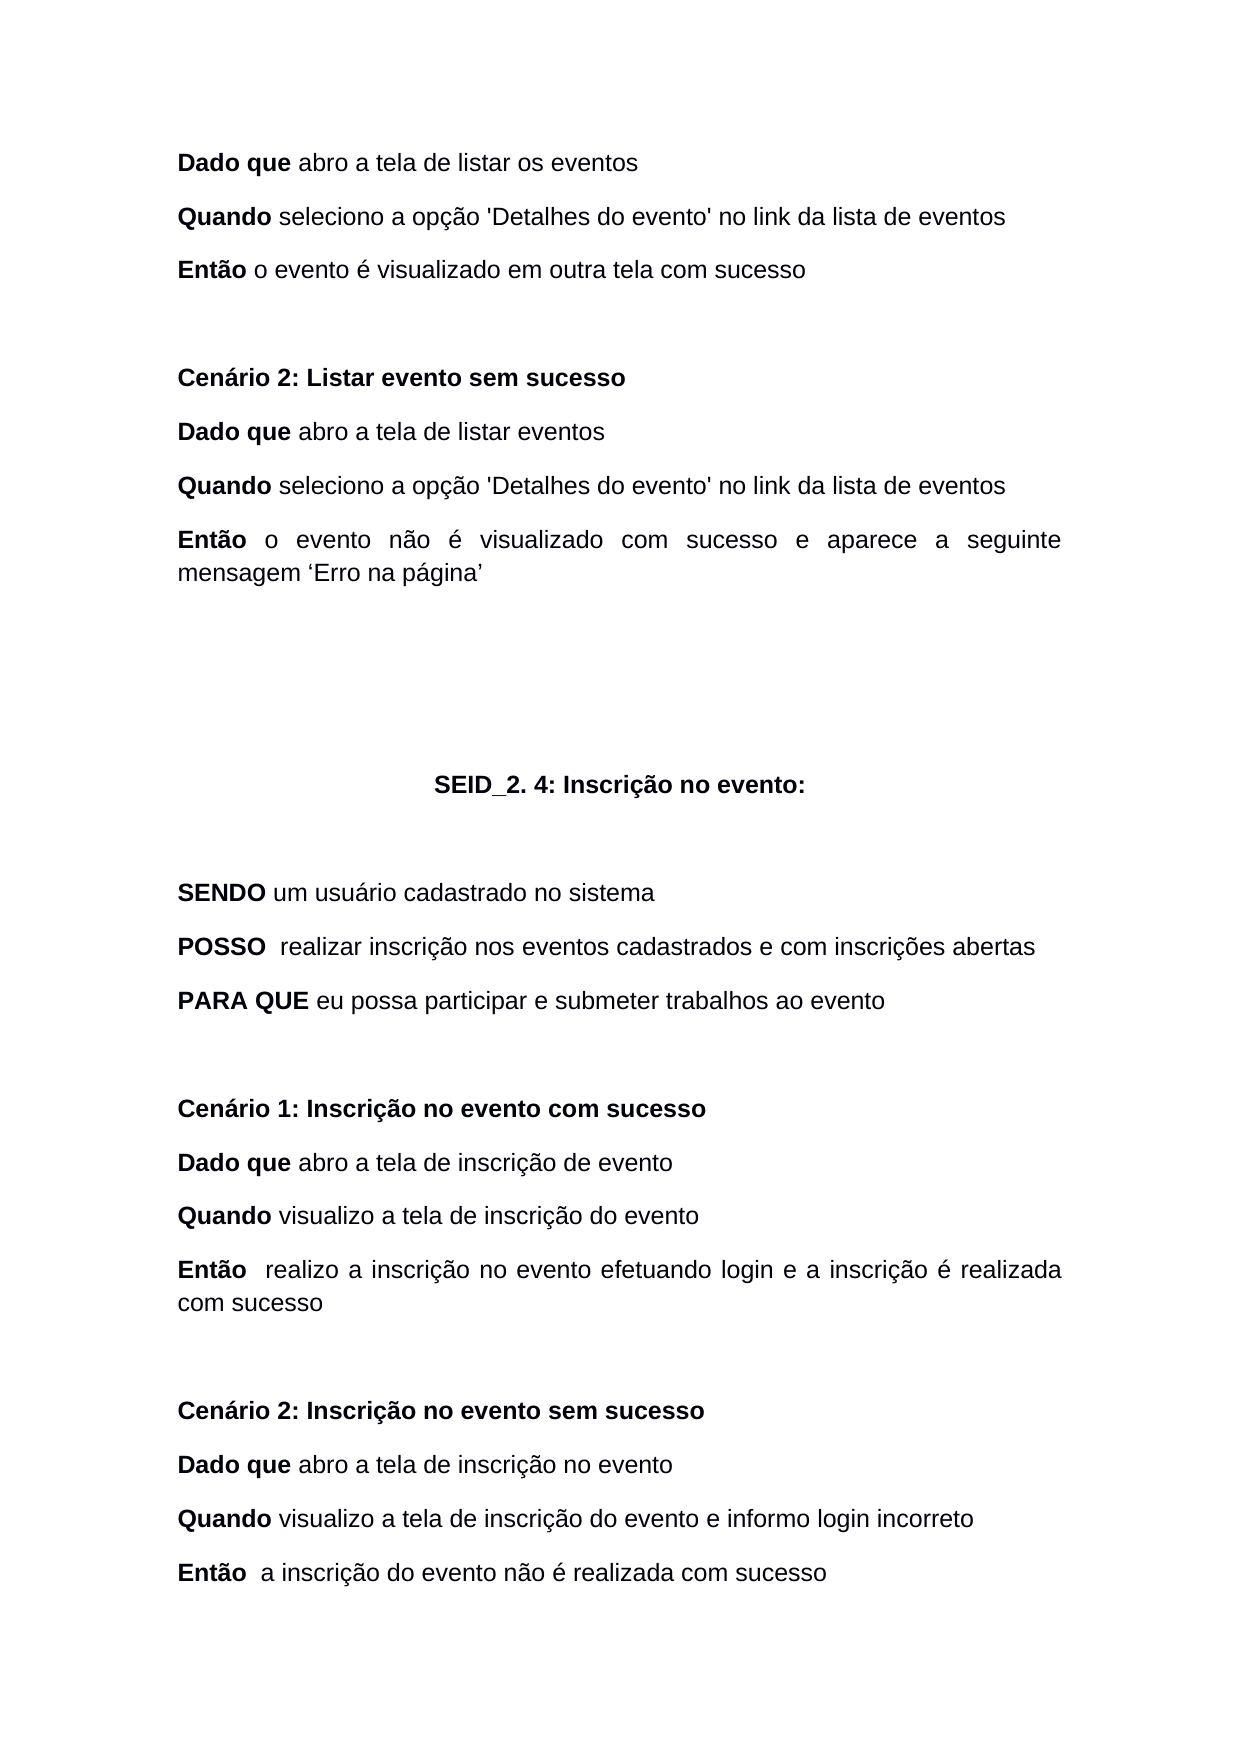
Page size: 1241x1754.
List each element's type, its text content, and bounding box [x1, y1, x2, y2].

text Então a inscrição do evento não é realizada com sucesso [177, 1557, 1063, 1586]
text Dado que abro a tela de inscrição no evento [177, 1450, 1063, 1478]
text Então realizo a inscrição no evento efetuando login e a inscrição é realizada com sucesso [177, 1255, 1063, 1317]
text Cenário 1: Inscrição no evento com sucesso [177, 1094, 1063, 1122]
text Cenário 2: Inscrição no evento sem sucesso [177, 1396, 1063, 1425]
text SEID_2. 4: Inscrição no evento: [177, 771, 1063, 799]
text Quando seleciono a opção 'Detalhes do evento' no link da lista de eventos [177, 201, 1063, 230]
text Cenário 2: Listar evento sem sucesso [177, 363, 1063, 392]
text POSSO realizar inscrição nos eventos cadastrados e com inscrições abertas [177, 932, 1063, 961]
text Dado que abro a tela de listar eventos [177, 417, 1063, 446]
text PARA QUE eu possa participar e submeter trabalhos ao evento [177, 986, 1063, 1015]
text Quando visualizo a tela de inscrição do evento e informo login incorreto [177, 1504, 1063, 1532]
text Quando seleciono a opção 'Detalhes do evento' no link da lista de eventos [177, 471, 1063, 499]
text Dado que abro a tela de inscrição de evento [177, 1147, 1063, 1176]
text Dado que abro a tela de listar os eventos [177, 148, 1063, 176]
text Quando visualizo a tela de inscrição do evento [177, 1201, 1063, 1230]
text SENDO um usuário cadastrado no sistema [177, 878, 1063, 907]
text Então o evento não é visualizado com sucesso e aparece a seguinte mensagem ‘Erro na página’ [177, 524, 1063, 586]
text Então o evento é visualizado em outra tela com sucesso [177, 255, 1063, 284]
